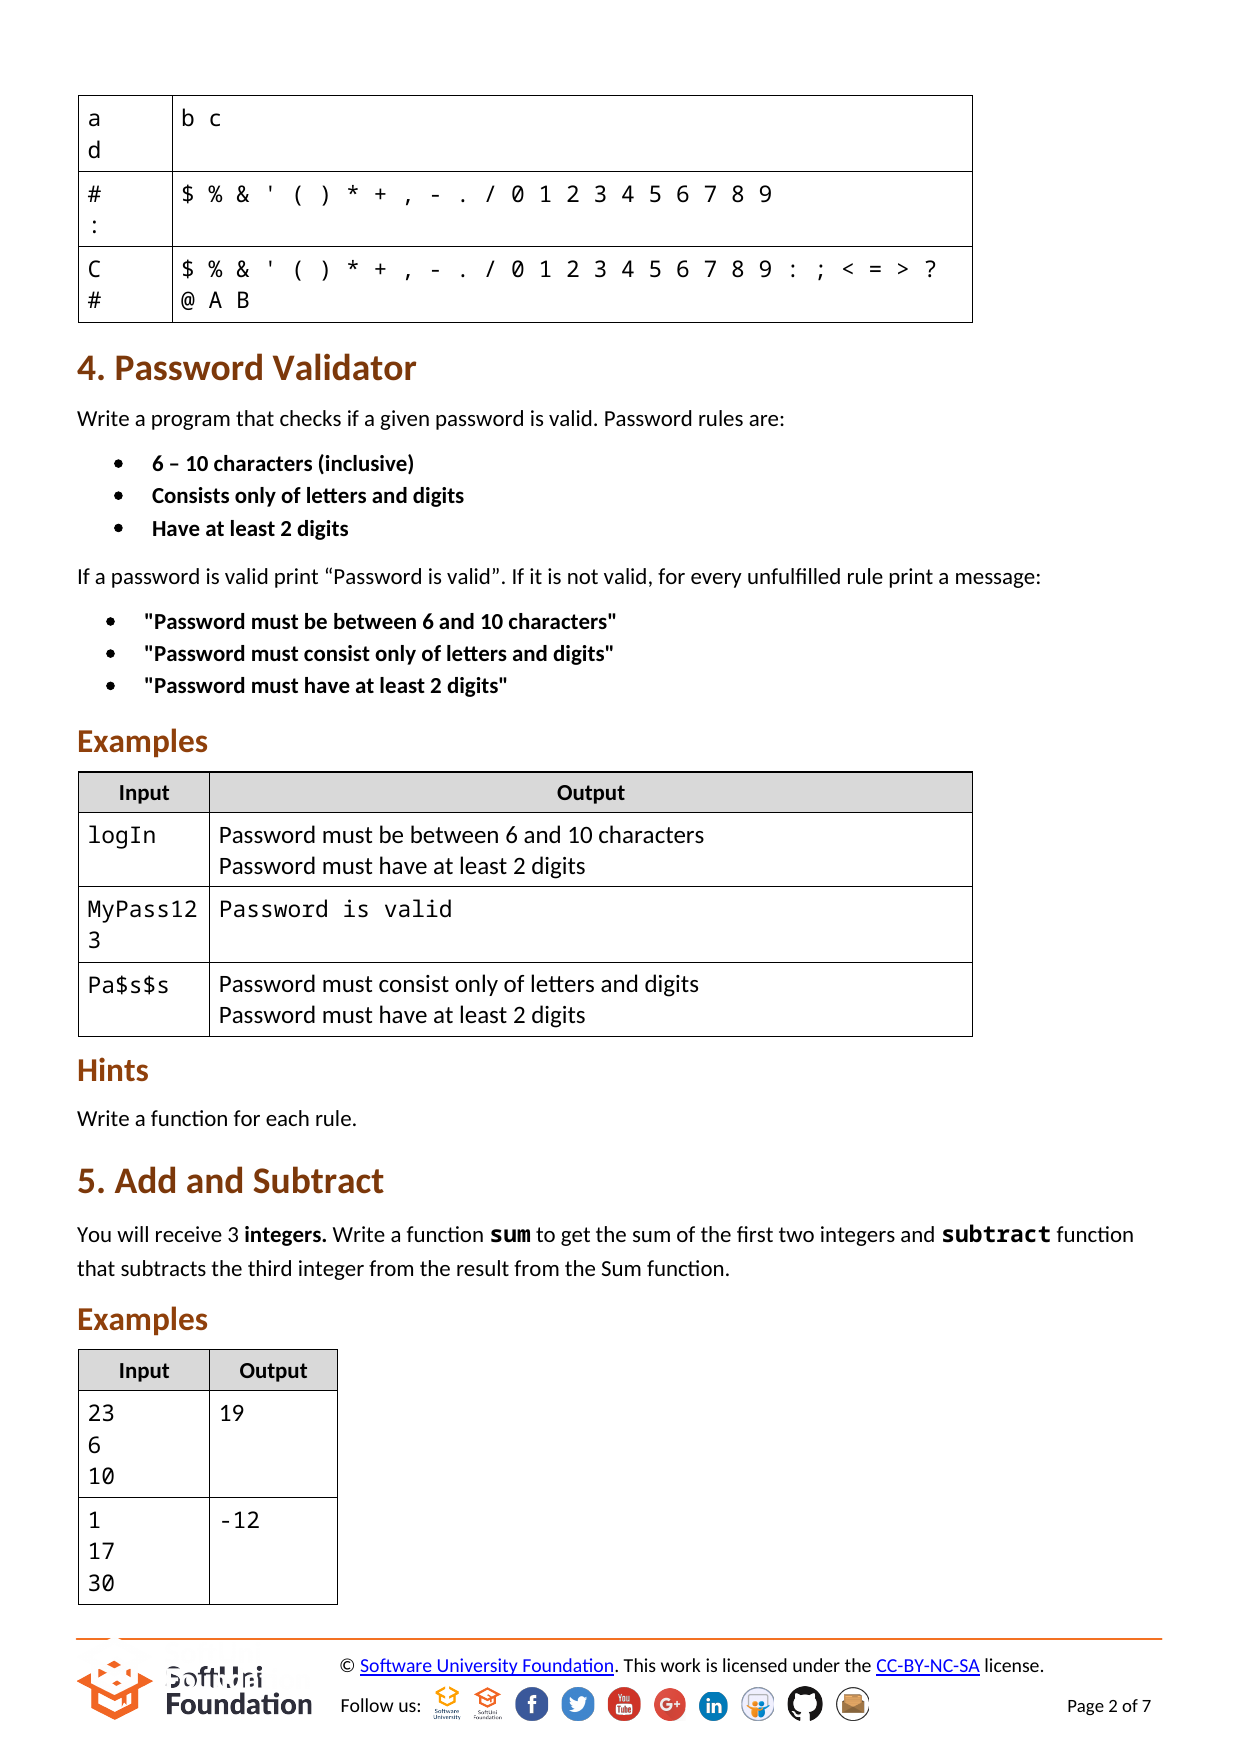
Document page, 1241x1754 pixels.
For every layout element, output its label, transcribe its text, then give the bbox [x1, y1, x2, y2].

picture [607, 1687, 641, 1721]
picture [654, 1688, 686, 1721]
table_header Input [79, 1350, 209, 1390]
list Have at least 2 digits [114, 514, 1163, 542]
picture [712, 1703, 721, 1712]
subtitle Examples [77, 1298, 1163, 1339]
picture [720, 1712, 728, 1721]
table_cell Pa$s$s [79, 963, 209, 1036]
picture [473, 1687, 502, 1721]
list 6 – 10 characters (inclusive) [114, 449, 1163, 477]
table_cell $ % & ' ( ) * + , - . / 0 1 2 3 4 5 6 7 8 9 : ; < = > ? @ A B [173, 247, 972, 322]
picture [76, 1636, 312, 1720]
list "Password must consist only of letters and digits" [106, 639, 1163, 667]
picture [561, 1687, 595, 1721]
picture [699, 1712, 707, 1721]
picture [741, 1687, 774, 1721]
subtitle Password Validator [77, 343, 1163, 389]
text Write a function for each rule. [77, 1104, 1163, 1132]
list "Password must have at least 2 digits" [106, 672, 1163, 699]
table_cell b c [173, 96, 972, 171]
table_cell $ % & ' ( ) * + , - . / 0 1 2 3 4 5 6 7 8 9 [173, 172, 972, 246]
picture [433, 1686, 461, 1721]
table_cell Password must be between 6 and 10 characters Password must have at least 2 digits [210, 813, 972, 886]
picture [722, 1692, 728, 1700]
table_cell # : [79, 172, 172, 246]
picture [787, 1686, 823, 1721]
picture [836, 1687, 869, 1721]
picture [699, 1692, 705, 1700]
table_cell 23 6 10 [79, 1391, 209, 1497]
subtitle Examples [77, 720, 1163, 761]
table_cell Password is valid [210, 887, 972, 962]
table_cell -12 [210, 1498, 337, 1604]
subtitle Hints [77, 1049, 1163, 1090]
table_header Output [210, 1350, 337, 1390]
table_cell 19 [210, 1391, 337, 1497]
table_header Input [79, 773, 209, 812]
table_cell Password must consist only of letters and digits Password must have at least 2 digits [210, 963, 972, 1036]
list Consists only of letters and digits [114, 481, 1163, 509]
table_cell a d [79, 96, 172, 171]
list "Password must be between 6 and 10 characters" [106, 607, 1163, 635]
text Write a program that checks if a given password is valid. Password rules are: [77, 404, 1163, 433]
text You will receive 3 integers. Write a function sum to get the sum of the first two integers and subtract function that subtracts the third integer from the result from the Sum function. [77, 1218, 1163, 1282]
picture [515, 1687, 549, 1721]
table_header Output [210, 773, 972, 812]
table_cell MyPass123 [79, 887, 209, 962]
text If a password is valid print “Password is valid”. If it is not valid, for every unfulfilled rule print a message: [77, 562, 1163, 591]
table_cell 1 17 30 [79, 1498, 209, 1604]
subtitle Add and Subtract [77, 1157, 1163, 1203]
table_cell C # [79, 247, 172, 322]
table_cell logIn [79, 813, 209, 886]
